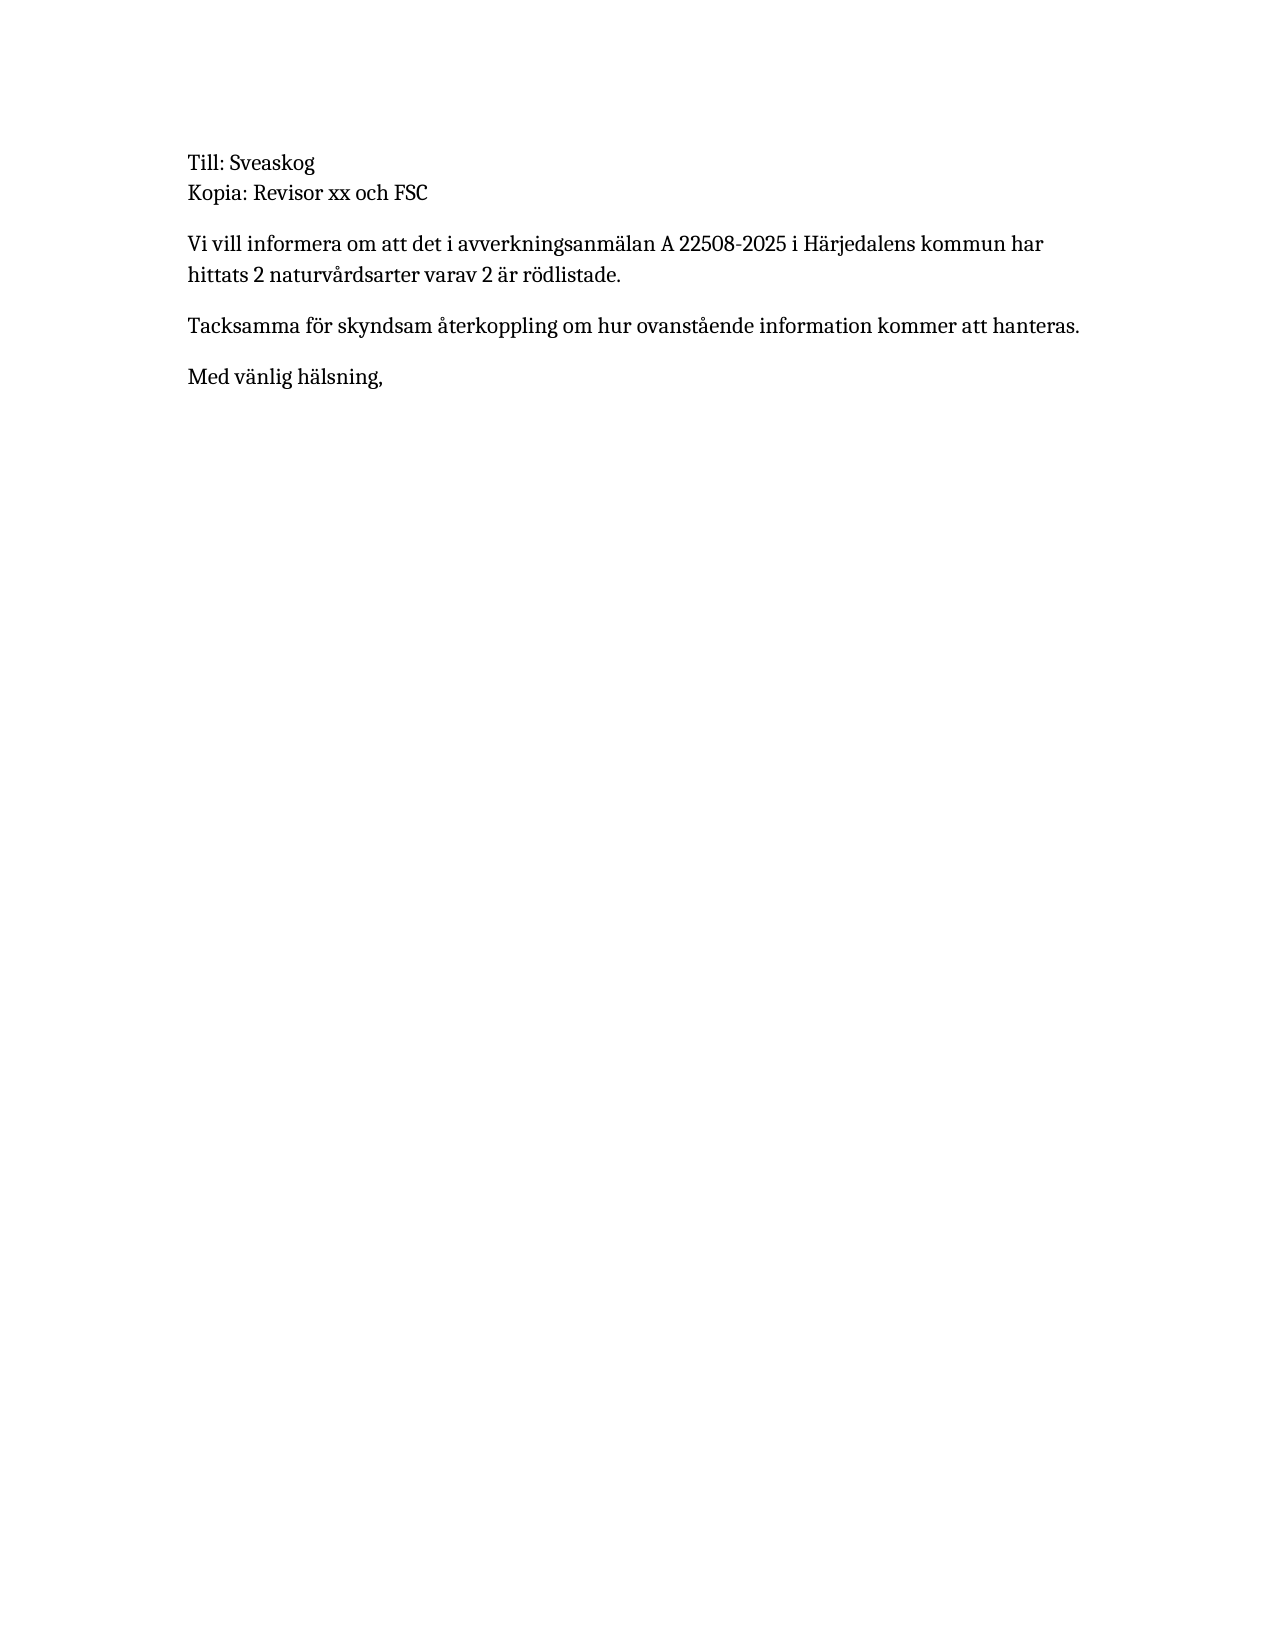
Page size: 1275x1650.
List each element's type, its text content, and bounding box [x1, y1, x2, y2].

text Med vänlig hälsning, [187, 363, 1087, 420]
text Till: Sveaskog Kopia: Revisor xx och FSC [187, 150, 1087, 207]
text Vi vill informera om att det i avverkningsanmälan A 22508-2025 i Härjedalens kommun har hittats 2 naturvårdsarter varav 2 är rödlistade. [187, 231, 1087, 288]
text Tacksamma för skyndsam återkoppling om hur ovanstående information kommer att hanteras. [187, 312, 1087, 339]
